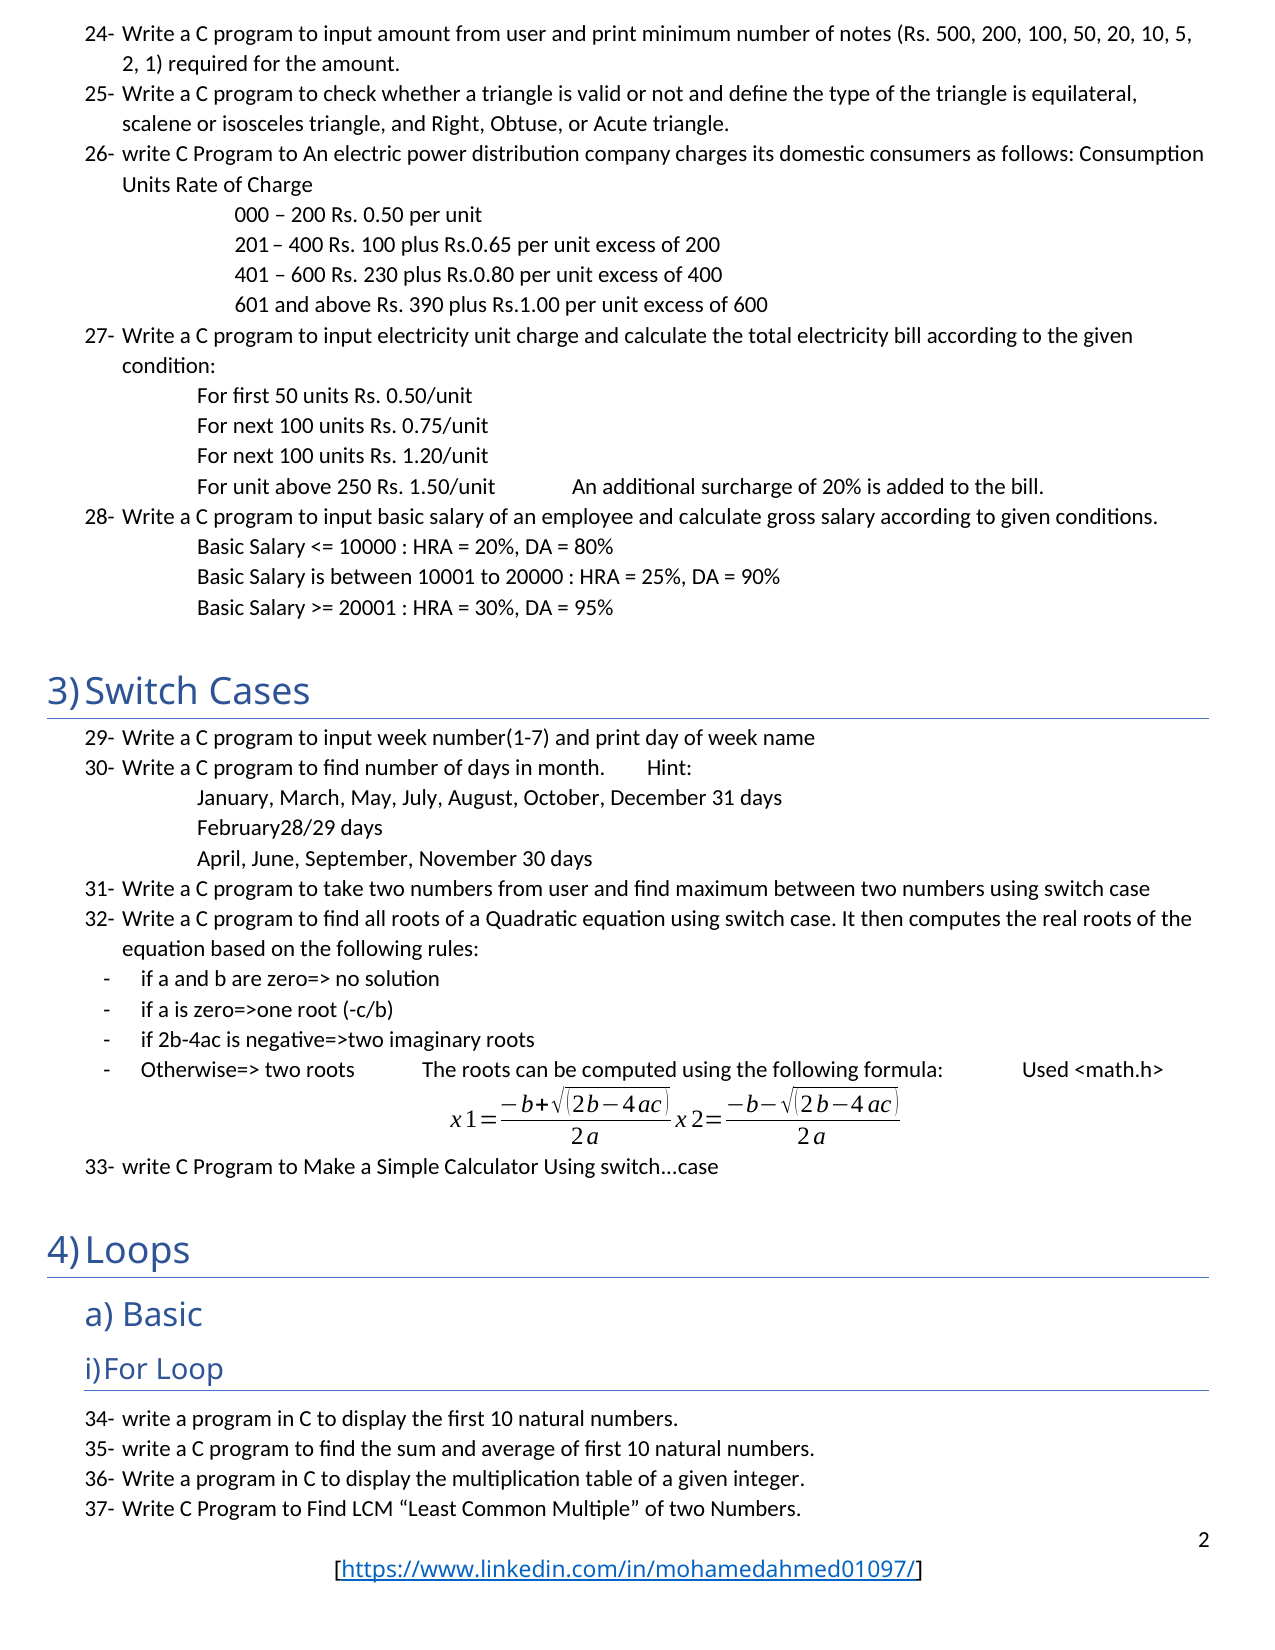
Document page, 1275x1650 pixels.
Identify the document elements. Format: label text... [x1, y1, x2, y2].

list Write a C program to take two numbers from user and find maximum between two numbers using switch case [84, 874, 1209, 902]
list write a C program to find the sum and average of first 10 natural numbers. [84, 1434, 1209, 1462]
list Otherwise=> two roots The roots can be computed using the following formula: Used <math.h> [103, 1055, 1209, 1083]
list 000 – 200 Rs. 0.50 per unit [234, 200, 1209, 228]
list if 2b-4ac is negative=>two imaginary roots [103, 1025, 1209, 1053]
list For next 100 units Rs. 0.75/unit [122, 411, 1209, 439]
list Basic Salary >= 20001 : HRA = 30%, DA = 95% [122, 593, 1209, 621]
subtitle Basic [84, 1290, 1209, 1336]
subtitle For Loop [84, 1348, 1209, 1390]
list Basic Salary is between 10001 to 20000 : HRA = 25%, DA = 90% [122, 562, 1209, 591]
list Write a C program to find all roots of a Quadratic equation using switch case. It then computes the real roots of the equation based on the following rules: [84, 904, 1209, 962]
list – 400 Rs. 100 plus Rs.0.65 per unit excess of 200 [234, 230, 1209, 258]
list Basic Salary <= 10000 : HRA = 20%, DA = 80% [122, 532, 1209, 560]
list For unit above 250 Rs. 1.50/unit An additional surcharge of 20% is added to the bill. [122, 472, 1209, 500]
list write C Program to An electric power distribution company charges its domestic consumers as follows: Consumption Units Rate of Charge [84, 139, 1209, 198]
list Write a C program to input electricity unit charge and calculate the total electricity bill according to the given condition: [84, 321, 1209, 379]
list Write a program in C to display the multiplication table of a given integer. [84, 1464, 1209, 1492]
list Write a C program to check whether a triangle is valid or not and define the type of the triangle is equilateral, scalene or isosceles triangle, and Right, Obtuse, or Acute triangle. [84, 79, 1209, 137]
list Write a C program to find number of days in month. Hint: [84, 753, 1209, 781]
list For first 50 units Rs. 0.50/unit [122, 381, 1209, 409]
list April, June, September, November 30 days [122, 844, 1209, 872]
subtitle Loops [47, 1224, 1209, 1277]
list Write C Program to Find LCM “Least Common Multiple” of two Numbers. [84, 1494, 1209, 1522]
list Write a C program to input amount from user and print minimum number of notes (Rs. 500, 200, 100, 50, 20, 10, 5, 2, 1) required for the amount. [84, 19, 1209, 77]
subtitle Switch Cases [47, 664, 1209, 718]
list For next 100 units Rs. 1.20/unit [122, 442, 1209, 470]
list write C Program to Make a Simple Calculator Using switch...case [84, 1152, 1209, 1180]
list Write a C program to input week number(1-7) and print day of week name [84, 723, 1209, 751]
list 601 and above Rs. 390 plus Rs.1.00 per unit excess of 600 [159, 291, 1209, 319]
list if a is zero=>one root (-c/b) [103, 995, 1209, 1023]
list January, March, May, July, August, October, December 31 days [122, 783, 1209, 811]
list 401 – 600 Rs. 230 plus Rs.0.80 per unit excess of 400 [159, 260, 1209, 288]
list if a and b are zero=> no solution [103, 964, 1209, 993]
list February28/29 days [122, 813, 1209, 842]
list Write a C program to input basic salary of an employee and calculate gross salary according to given conditions. [84, 502, 1209, 530]
list write a program in C to display the first 10 natural numbers. [84, 1404, 1209, 1432]
